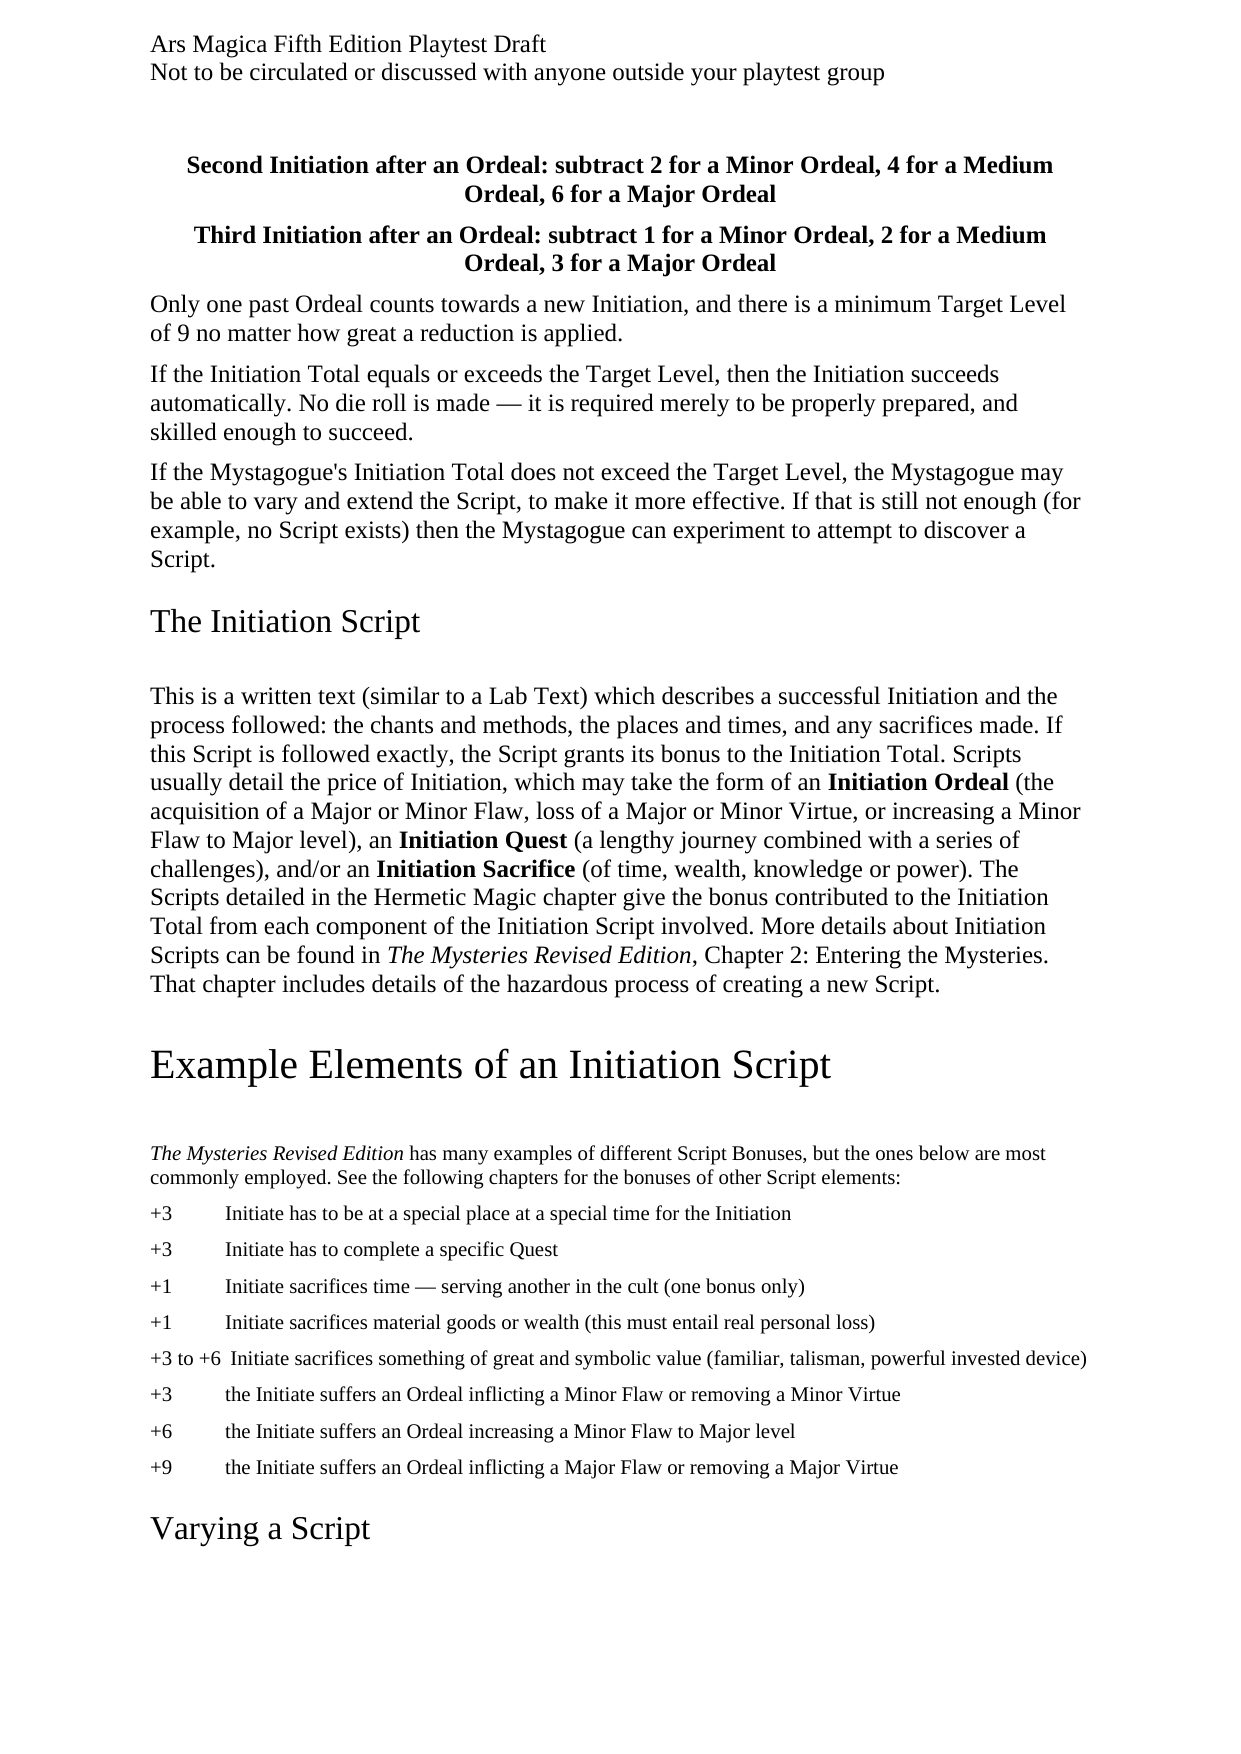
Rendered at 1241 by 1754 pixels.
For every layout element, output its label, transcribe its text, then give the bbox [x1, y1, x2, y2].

text +6 the Initiate suffers an Ordeal increasing a Minor Flaw to Major level [150, 1419, 1090, 1443]
text +9 the Initiate suffers an Ordeal inflicting a Major Flaw or removing a Major Virtue [150, 1455, 1090, 1479]
text Varying a Script [150, 1508, 1090, 1546]
text The Mysteries Revised Edition has many examples of different Script Bonuses, but the ones below are most commonly employed. See the following chapters for the bonuses of other Script elements: [150, 1141, 1090, 1189]
text The Initiation Script [150, 602, 1090, 640]
list Third Initiation after an Ordeal: subtract 1 for a Minor Ordeal, 2 for a Medium Ordeal, 3 for a Major Ordeal [150, 220, 1090, 277]
text If the Initiation Total equals or exceeds the Target Level, then the Initiation succeeds automatically. No die roll is made — it is required merely to be properly prepared, and skilled enough to succeed. [150, 359, 1090, 445]
text +3 Initiate has to complete a specific Quest [150, 1237, 1090, 1261]
text This is a written text (similar to a Lab Text) which describes a successful Initiation and the process followed: the chants and methods, the places and times, and any sacrifices made. If this Script is followed exactly, the Script grants its bonus to the Initiation Total. Scripts usually detail the price of Initiation, which may take the form of an Initiation Ordeal (the acquisition of a Major or Minor Flaw, loss of a Major or Minor Virtue, or increasing a Minor Flaw to Major level), an Initiation Quest (a lengthy journey combined with a series of challenges), and/or an Initiation Sacrifice (of time, wealth, knowledge or power). The Scripts detailed in the Hermetic Magic chapter give the bonus contributed to the Initiation Total from each component of the Initiation Script involved. More details about Initiation Scripts can be found in The Mysteries Revised Edition, Chapter 2: Entering the Mysteries. That chapter includes details of the hazardous process of creating a new Script. [150, 681, 1090, 997]
text +1 Initiate sacrifices time — serving another in the cult (one bonus only) [150, 1274, 1090, 1298]
text Example Elements of an Initiation Script [150, 1039, 1090, 1087]
list Second Initiation after an Ordeal: subtract 2 for a Minor Ordeal, 4 for a Medium Ordeal, 6 for a Major Ordeal [150, 150, 1090, 207]
text +3 the Initiate suffers an Ordeal inflicting a Minor Flaw or removing a Minor Virtue [150, 1382, 1090, 1406]
text If the Mystagogue's Initiation Total does not exceed the Target Level, the Mystagogue may be able to vary and extend the Script, to make it more effective. If that is still not enough (for example, no Script exists) then the Mystagogue can experiment to attempt to discover a Script. [150, 457, 1090, 572]
text +3 to +6 Initiate sacrifices something of great and symbolic value (familiar, talisman, powerful invested device) [150, 1346, 1090, 1370]
text Only one past Ordeal counts towards a new Initiation, and there is a minimum Target Level of 9 no matter how great a reduction is applied. [150, 289, 1090, 347]
text +3 Initiate has to be at a special place at a special time for the Initiation [150, 1201, 1090, 1225]
text +1 Initiate sacrifices material goods or wealth (this must entail real personal loss) [150, 1310, 1090, 1334]
